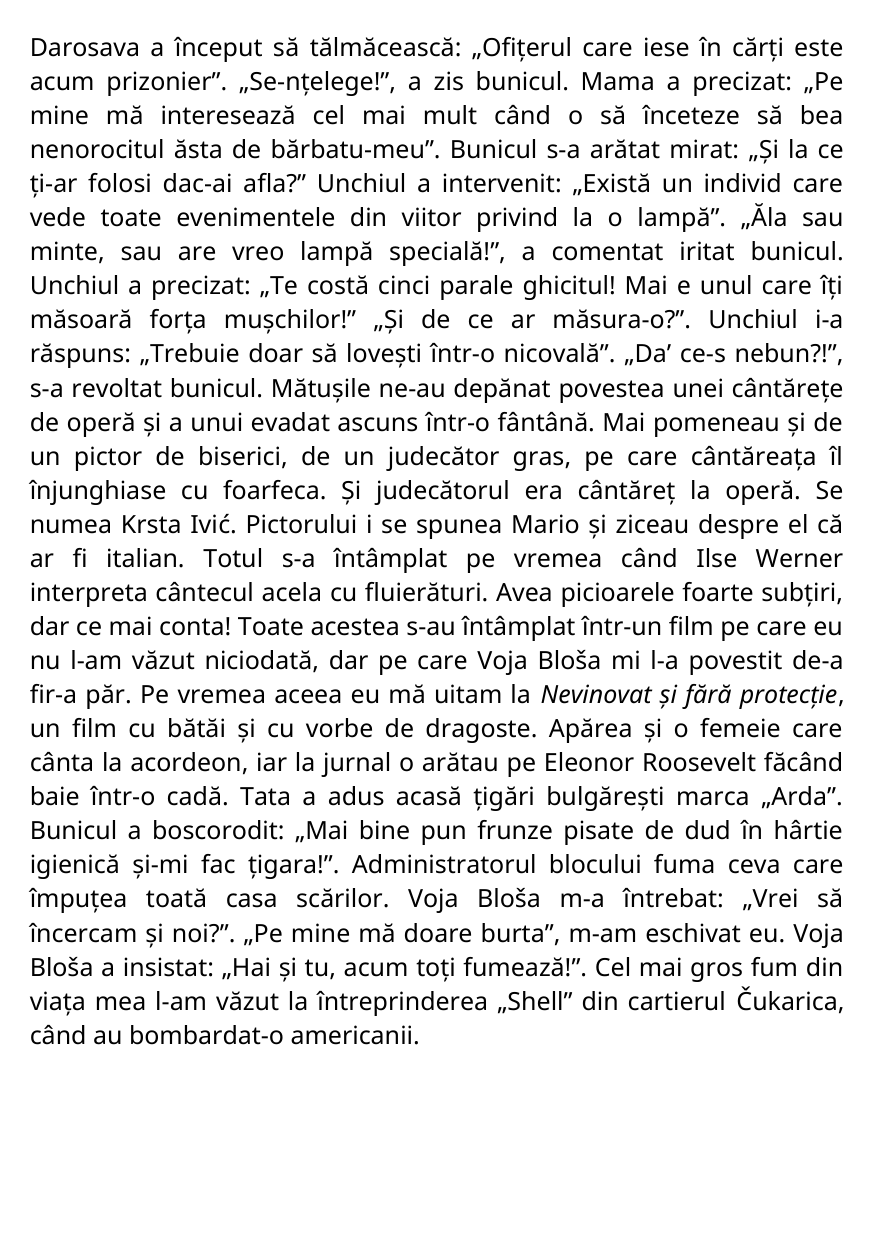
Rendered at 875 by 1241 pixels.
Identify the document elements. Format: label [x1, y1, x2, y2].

text [29, 29, 844, 1051]
